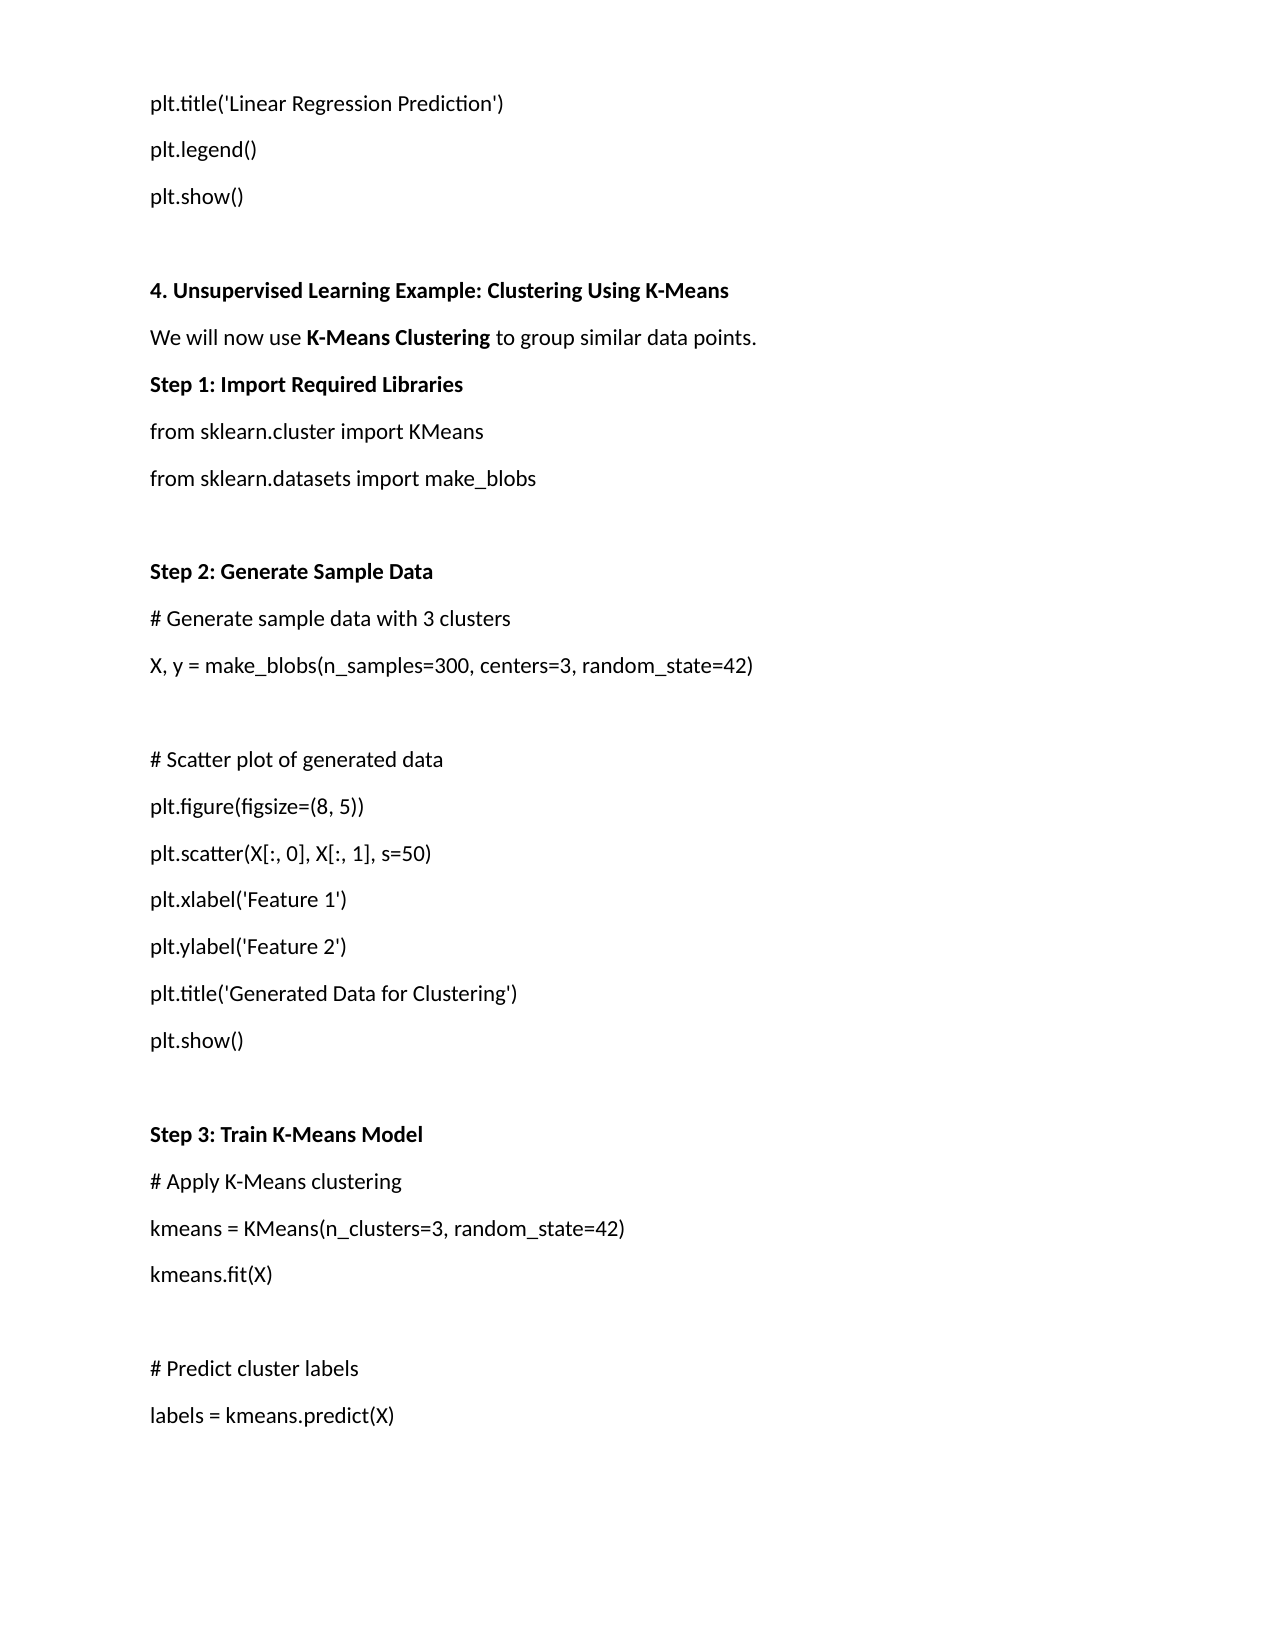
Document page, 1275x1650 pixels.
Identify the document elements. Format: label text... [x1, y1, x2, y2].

text X, y = make_blobs(n_samples=300, centers=3, random_state=42) [150, 651, 1125, 679]
text plt.legend() [150, 136, 1125, 163]
text plt.figure(figsize=(8, 5)) [150, 792, 1125, 820]
text Step 1: Import Required Libraries [150, 370, 1125, 398]
text plt.show() [150, 182, 1125, 210]
text plt.title('Linear Regression Prediction') [150, 89, 1125, 117]
text plt.ylabel('Feature 2') [150, 932, 1125, 960]
text Step 2: Generate Sample Data [150, 557, 1125, 585]
text kmeans = KMeans(n_clusters=3, random_state=42) [150, 1214, 1125, 1242]
text # Scatter plot of generated data [150, 745, 1125, 773]
text # Apply K-Means clustering [150, 1167, 1125, 1195]
text # Generate sample data with 3 clusters [150, 604, 1125, 632]
text from sklearn.datasets import make_blobs [150, 464, 1125, 492]
text Step 3: Train K-Means Model [150, 1120, 1125, 1148]
text labels = kmeans.predict(X) [150, 1401, 1125, 1429]
text kmeans.fit(X) [150, 1261, 1125, 1288]
text # Predict cluster labels [150, 1354, 1125, 1382]
text from sklearn.cluster import KMeans [150, 417, 1125, 445]
text plt.title('Generated Data for Clustering') [150, 979, 1125, 1007]
text 4. Unsupervised Learning Example: Clustering Using K-Means [150, 276, 1125, 304]
text plt.xlabel('Feature 1') [150, 886, 1125, 913]
text We will now use K-Means Clustering to group similar data points. [150, 323, 1125, 351]
text plt.show() [150, 1026, 1125, 1054]
text plt.scatter(X[:, 0], X[:, 1], s=50) [150, 839, 1125, 867]
